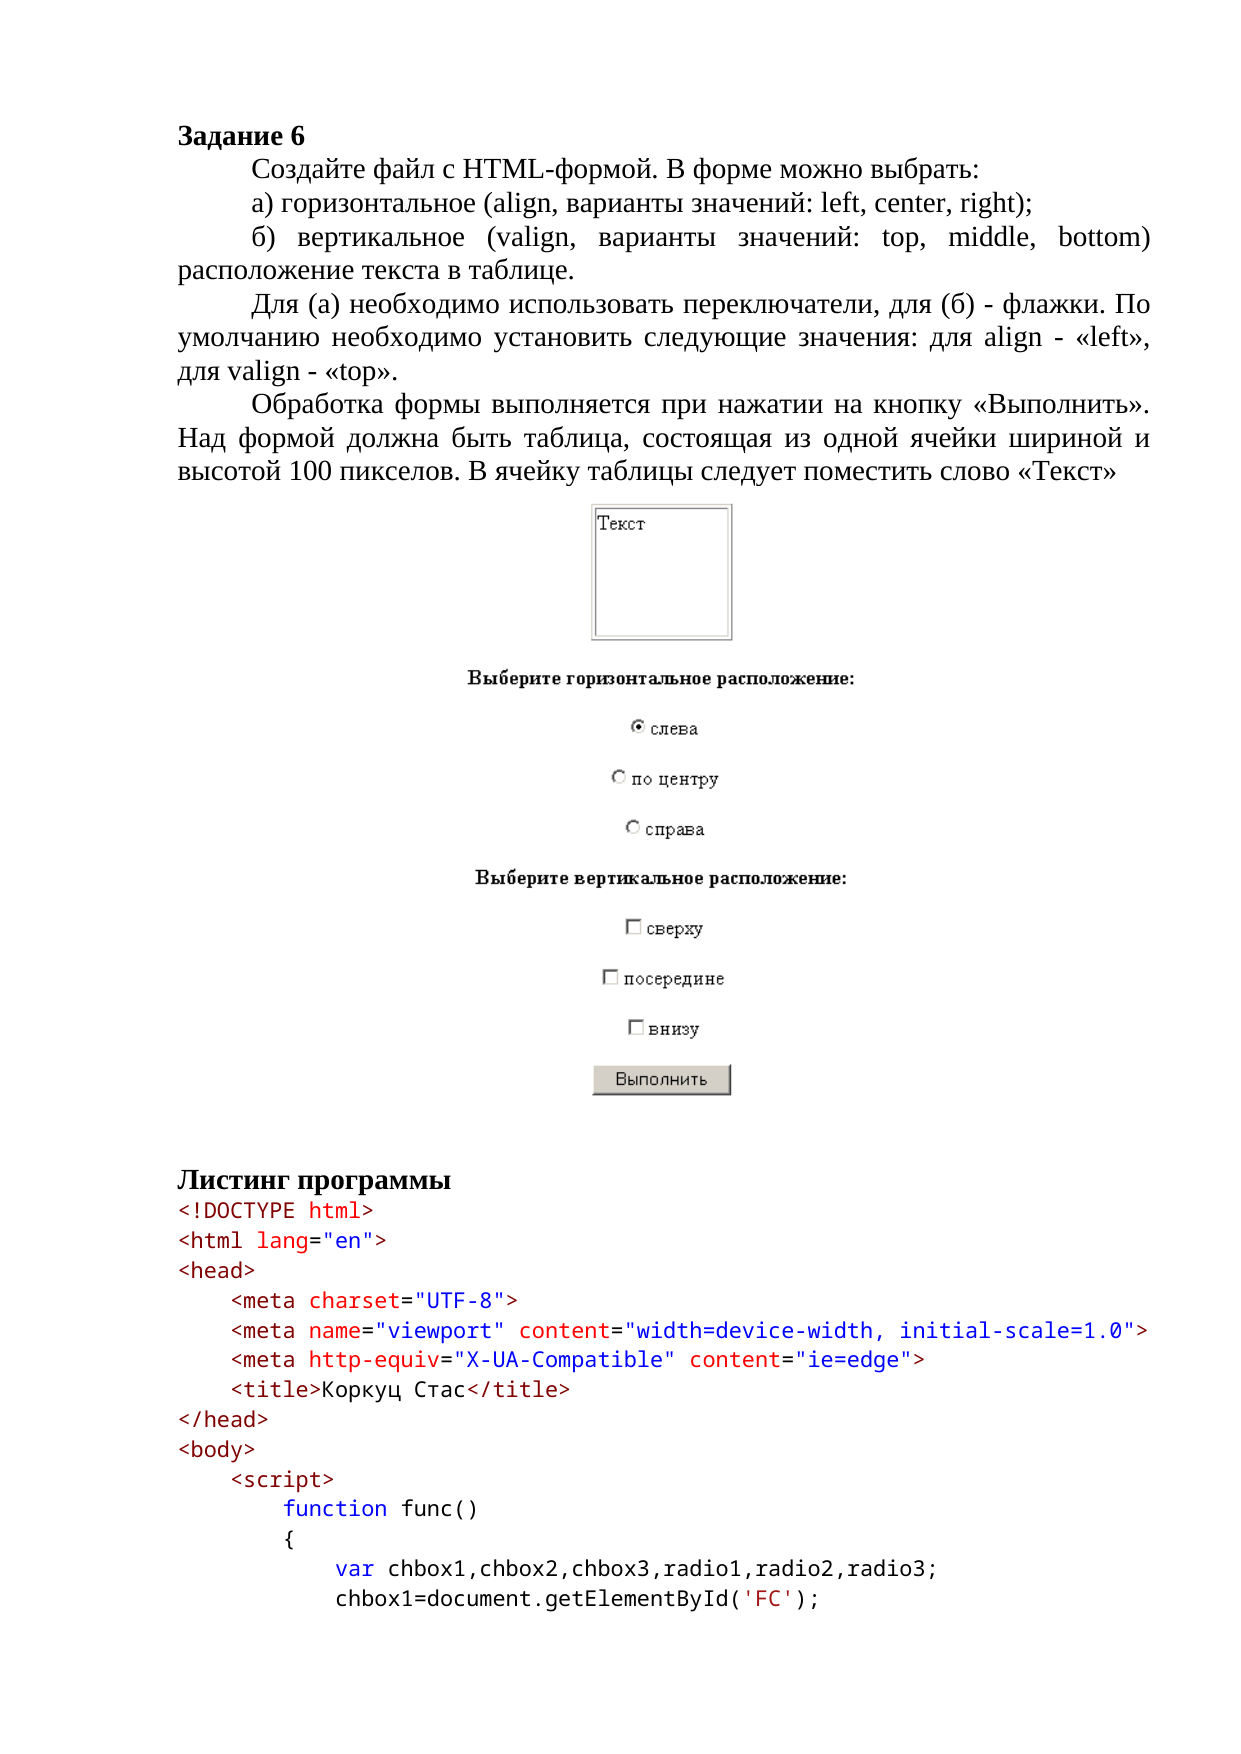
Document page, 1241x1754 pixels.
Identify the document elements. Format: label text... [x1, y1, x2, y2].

text var chbox1,chbox2,chbox3,radio1,radio2,radio3; [177, 1553, 1152, 1583]
text а) горизонтальное (align, варианты значений: left, center, right); [177, 185, 1152, 219]
text Листинг программы [177, 1162, 1152, 1196]
text <meta http-equiv="X-UA-Compatible" content="ie=edge"> [177, 1344, 1152, 1374]
text Обработка формы выполняется при нажатии на кнопку «Выполнить». Над формой должна быть таблица, состоящая из одной ячейки шириной и высотой 100 пикселов. В ячейку таблицы следует поместить слово «Текст» [177, 386, 1152, 487]
text Задание 6 [177, 118, 1152, 152]
text { [177, 1523, 1152, 1553]
text Для (а) необходимо использовать переключатели, для (б) - флажки. По умолчанию необходимо установить следующие значения: для align - «left», для valign - «top». [177, 286, 1152, 386]
text <meta charset="UTF-8"> [177, 1285, 1152, 1315]
text <script> [177, 1464, 1152, 1493]
text function func() [177, 1493, 1152, 1523]
text <meta name="viewport" content="width=device-width, initial-scale=1.0"> [177, 1315, 1152, 1344]
text Создайте файл с HTML-формой. В форме можно выбрать: [177, 152, 1152, 185]
text <head> [177, 1255, 1152, 1285]
picture [423, 486, 906, 1129]
text </head> [177, 1404, 1152, 1434]
text б) вертикальное (valign, варианты значений: top, middle, bottom) расположение текста в таблице. [177, 219, 1152, 286]
text chbox1=document.getElementById('FC'); [177, 1583, 1152, 1613]
text <!DOCTYPE html> [177, 1196, 1152, 1225]
text <body> [177, 1434, 1152, 1464]
text <html lang="en"> [177, 1225, 1152, 1255]
text <title>Коркуц Стас</title> [177, 1374, 1152, 1404]
